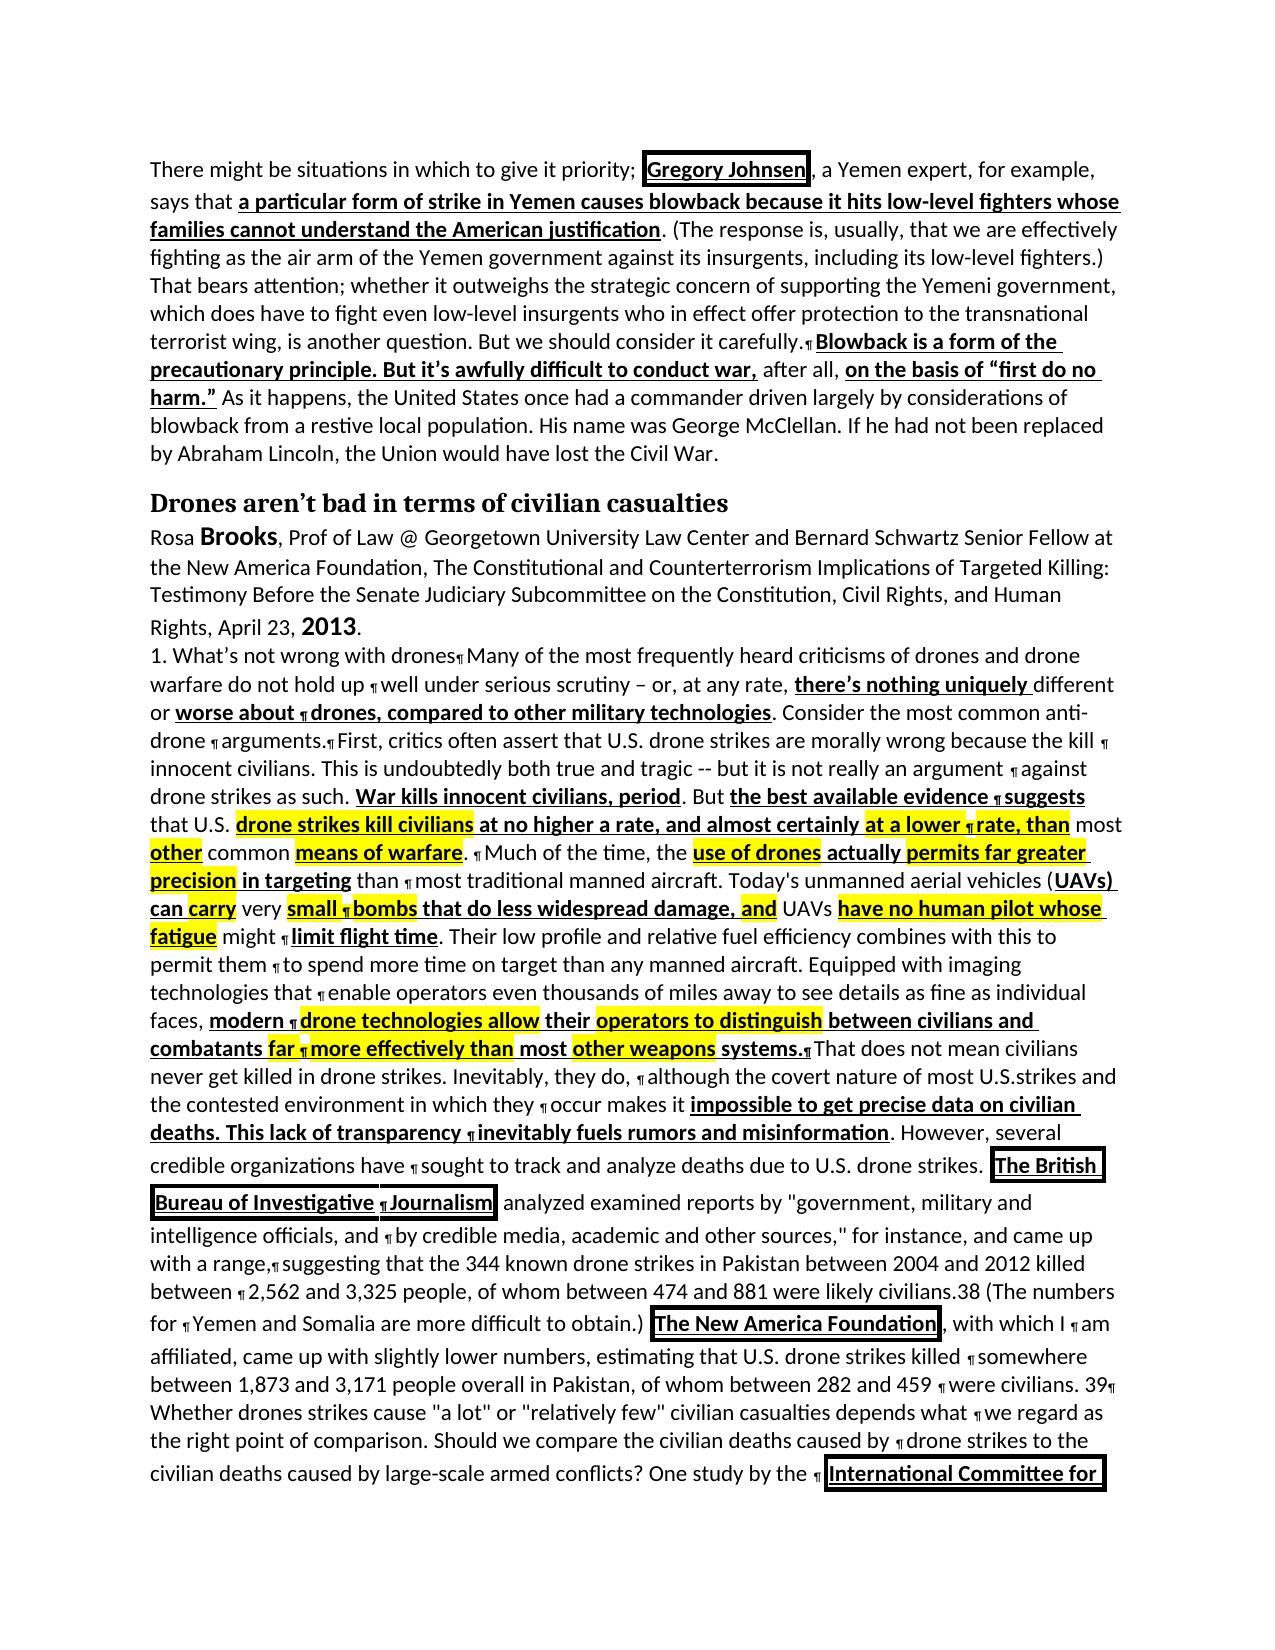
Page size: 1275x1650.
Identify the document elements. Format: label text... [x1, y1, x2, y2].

text Rosa Brooks, Prof of Law @ Georgetown University Law Center and Bernard Schwartz Senior Fellow at the New America Foundation, The Constitutional and Counterterrorism Implications of Targeted Killing: Testimony Before the Senate Judiciary Subcommittee on the Constitution, Civil Rights, and Human Rights, April 23, 2013. [150, 519, 1125, 642]
text Drones aren’t bad in terms of civilian casualties [150, 488, 1125, 519]
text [150, 150, 1125, 468]
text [150, 642, 1125, 1492]
